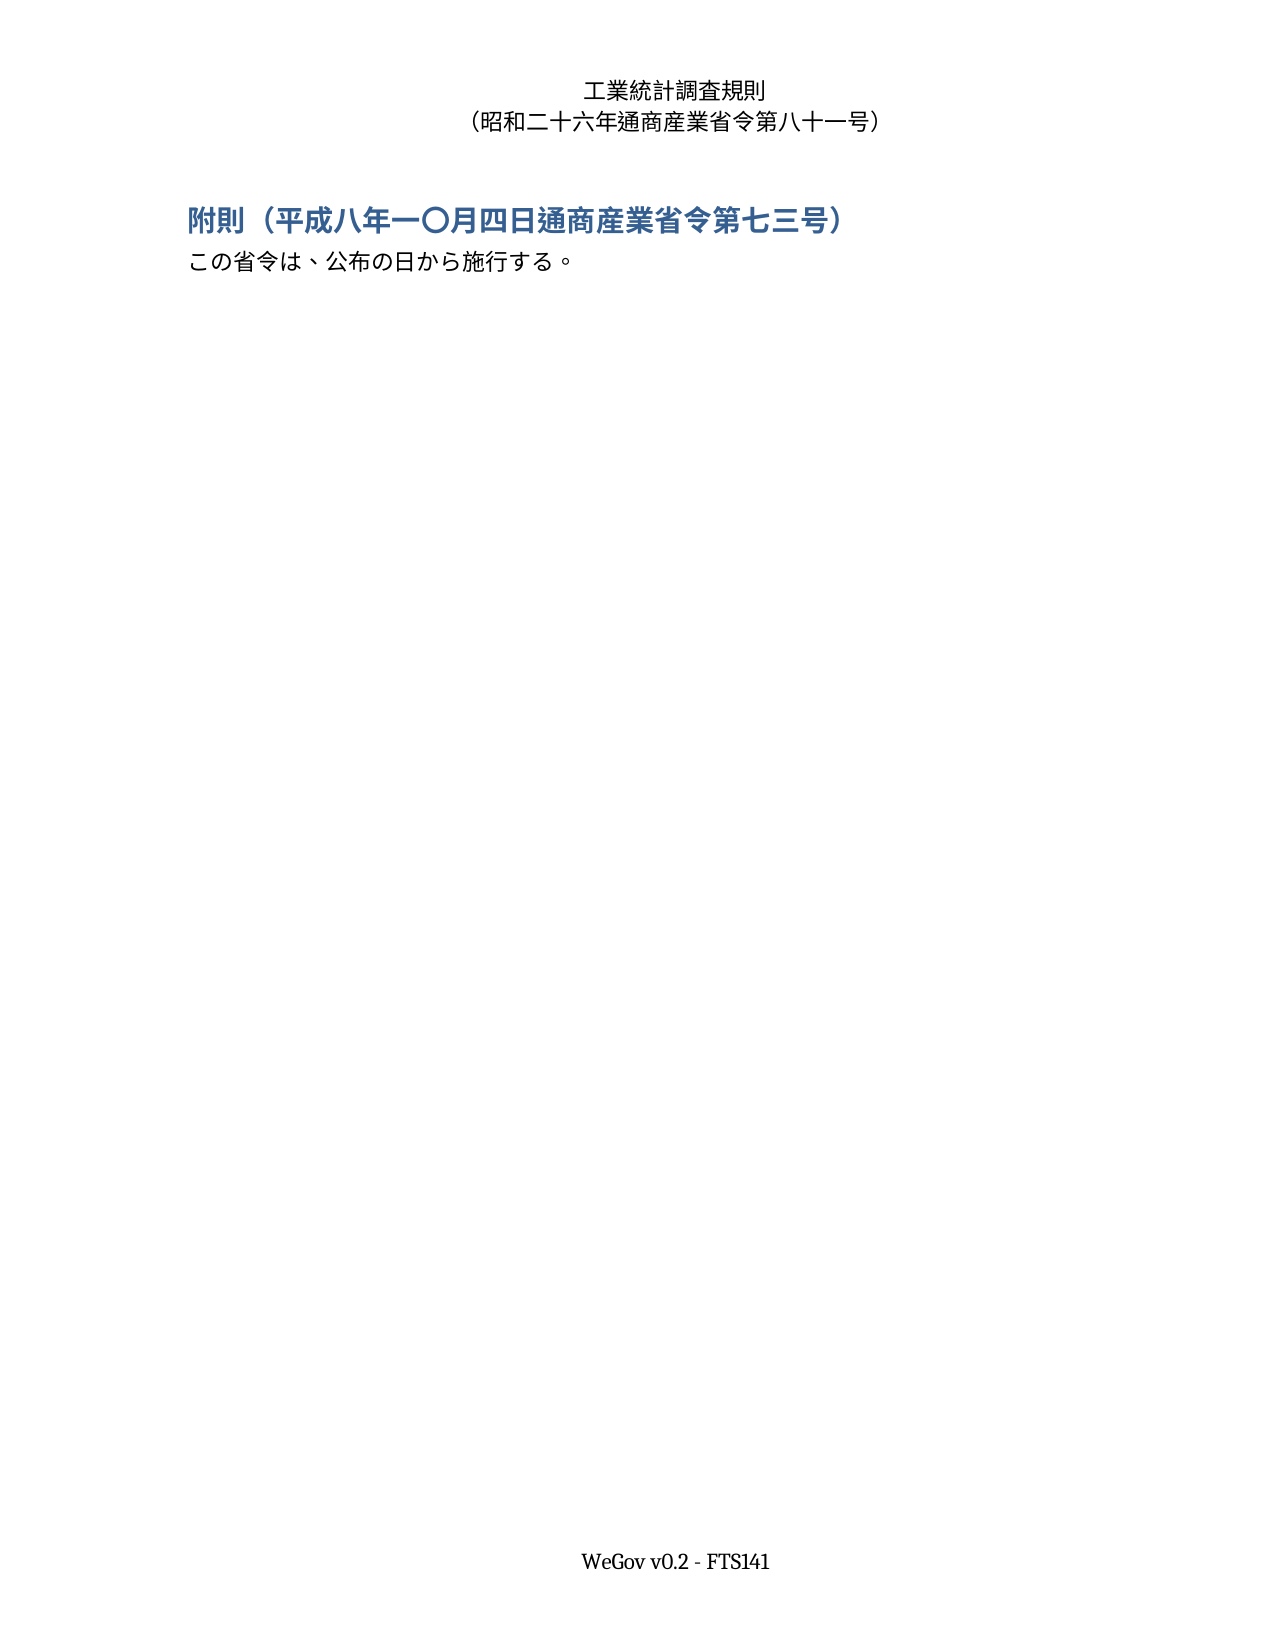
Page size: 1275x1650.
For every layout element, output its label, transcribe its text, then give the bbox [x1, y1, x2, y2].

subtitle 附則（平成八年一〇月四日通商産業省令第七三号） [187, 200, 1087, 240]
text この省令は、公布の日から施行する。 [187, 246, 1087, 277]
